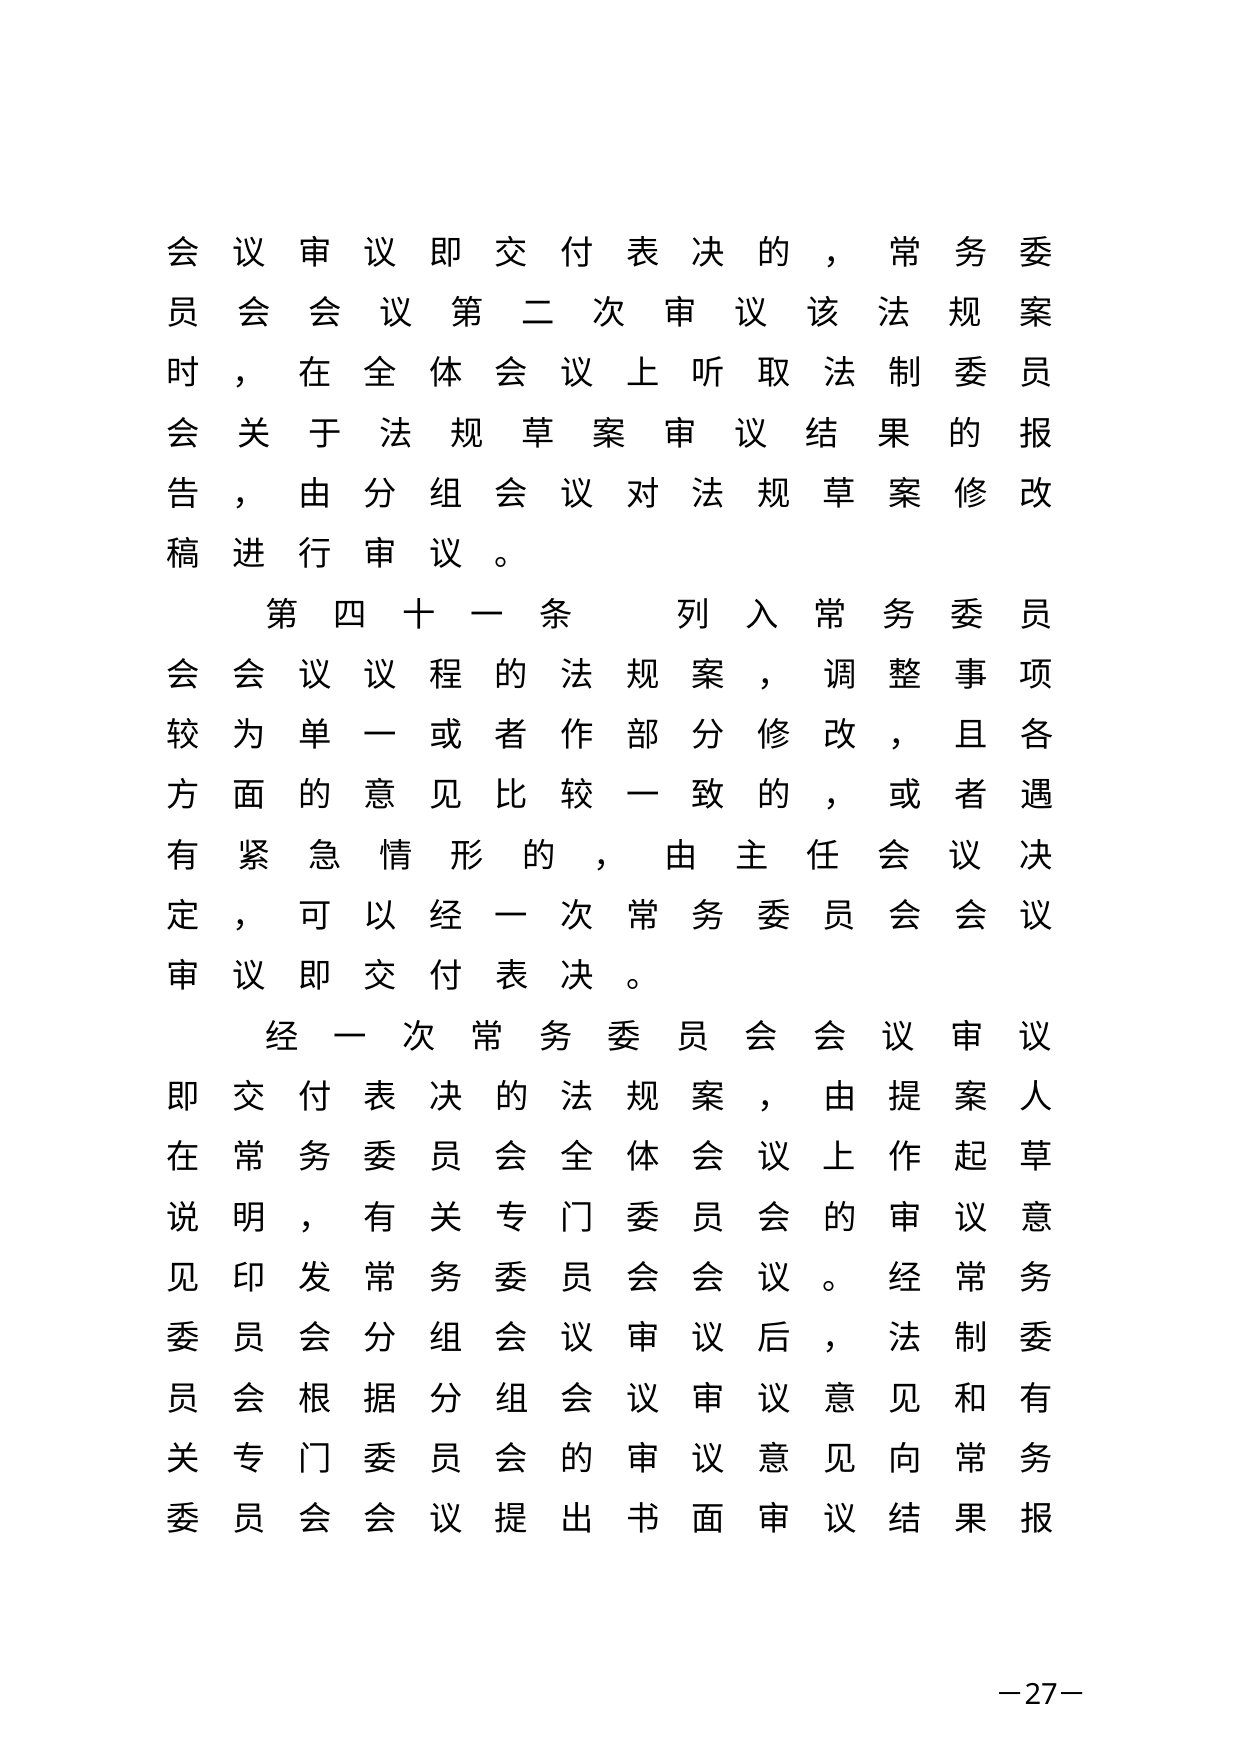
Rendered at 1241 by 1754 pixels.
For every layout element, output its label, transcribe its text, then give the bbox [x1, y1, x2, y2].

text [167, 1003, 1085, 1546]
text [167, 219, 1085, 581]
text 第四十一条 列入常务委员会会议议程的法规案，调整事项较为单一或者作部分修改，且各方面的意见比较一致的，或者遇有紧急情形的，由主任会议决定，可以经一次常务委员会会议审议即交付表决。 [167, 581, 1085, 1003]
